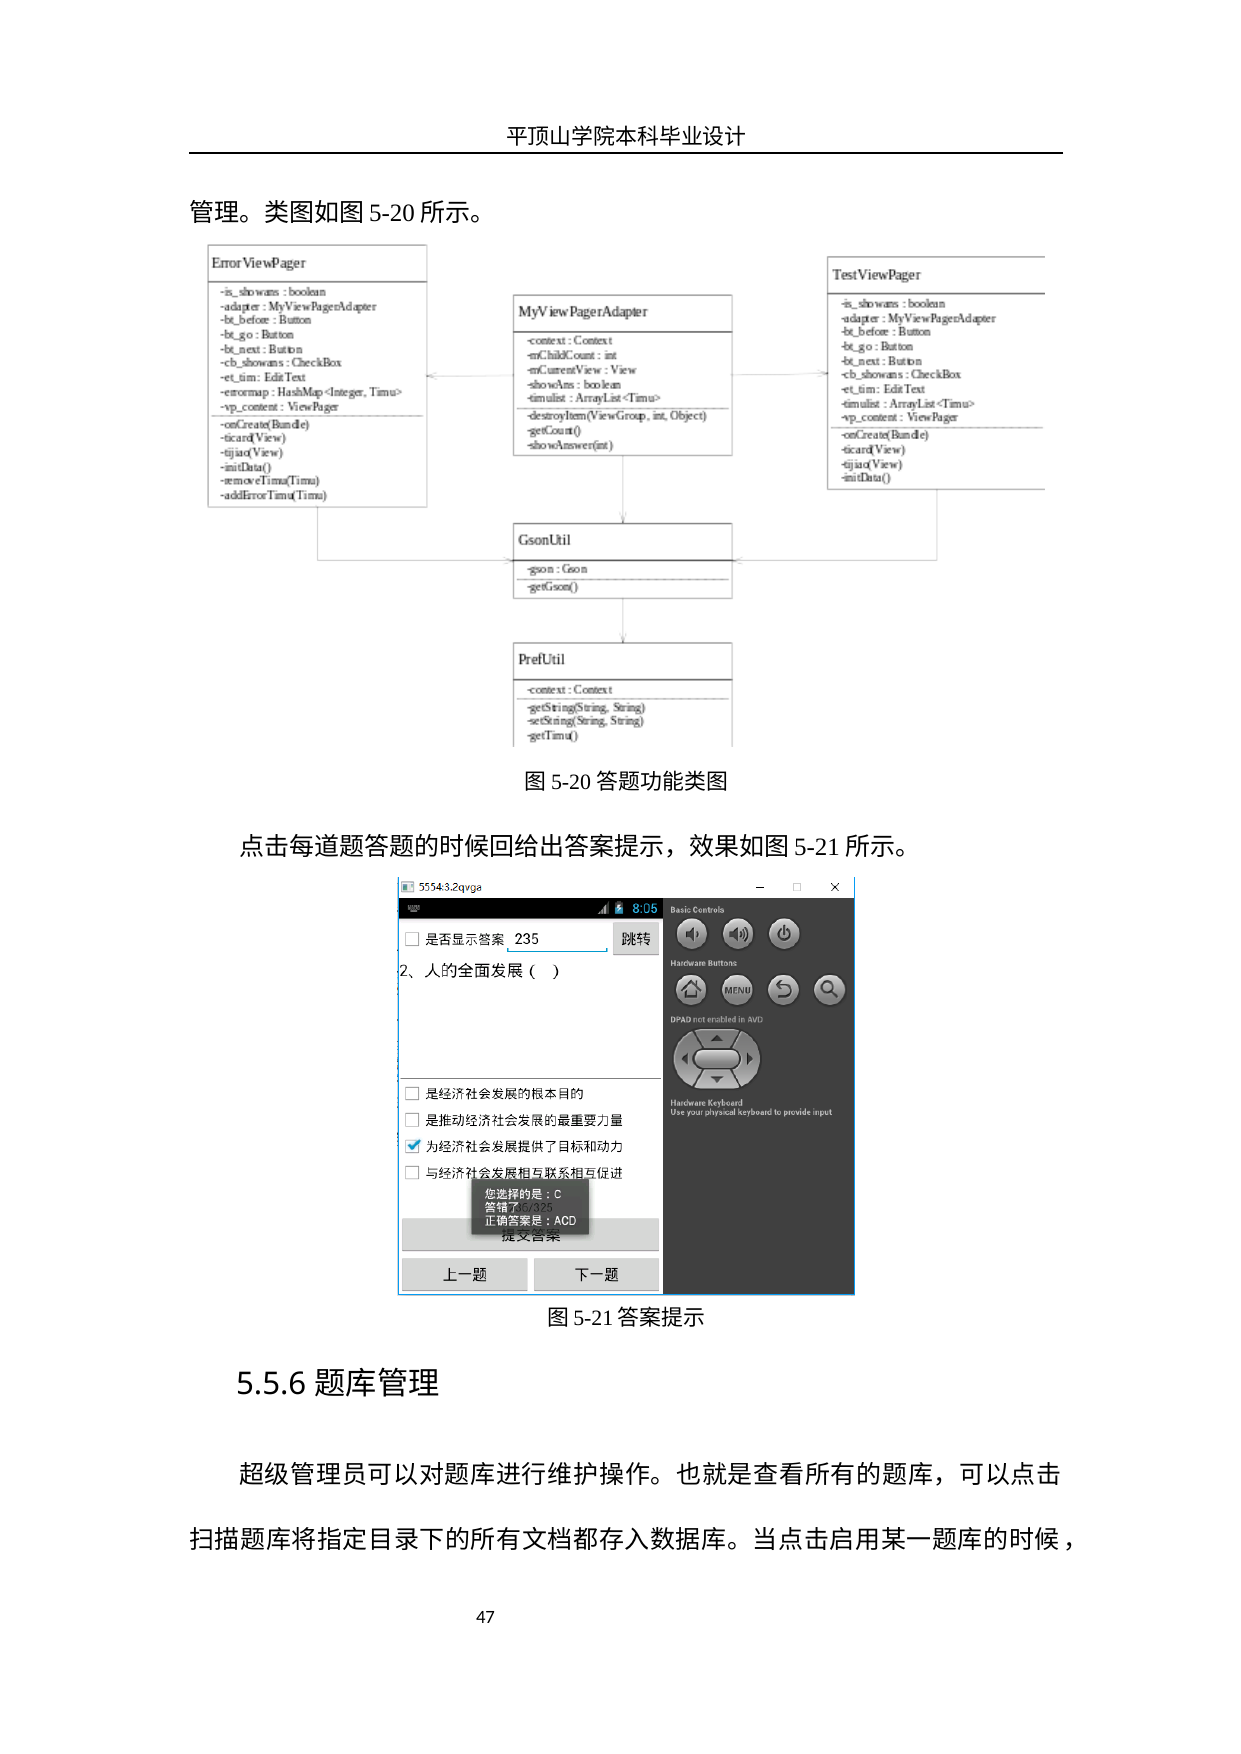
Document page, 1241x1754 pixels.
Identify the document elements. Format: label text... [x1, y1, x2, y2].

text 图5-21答案提示 [189, 1299, 1063, 1332]
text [189, 1440, 1063, 1570]
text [189, 178, 1063, 243]
picture [397, 877, 855, 1296]
text 点击每道题答题的时候回给出答案提示，效果如图5-21所示。 [189, 812, 1063, 877]
text 图5-20 答题功能类图 [189, 763, 1063, 796]
subtitle 5.5.6 题库管理 [189, 1348, 1063, 1413]
